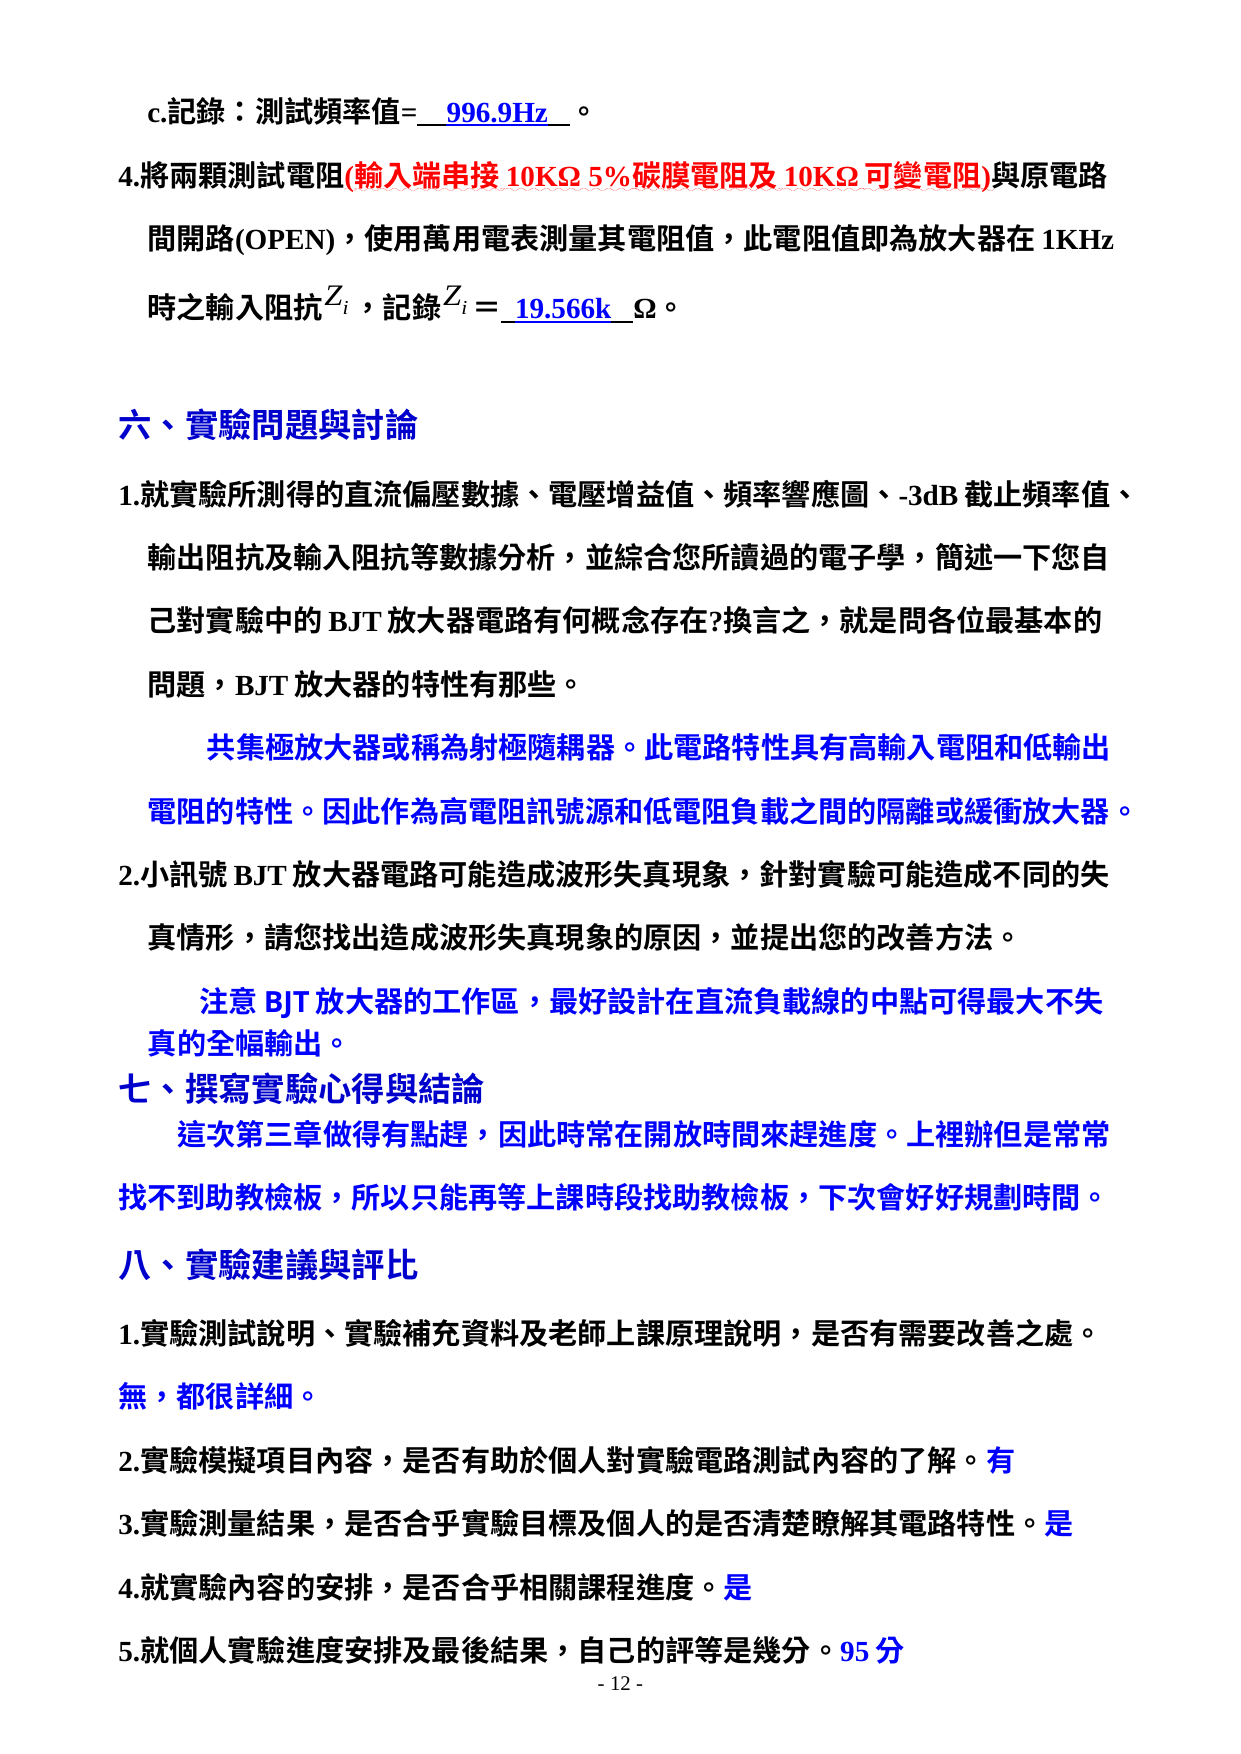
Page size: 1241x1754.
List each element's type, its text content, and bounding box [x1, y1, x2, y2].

text 注意BJT放大器的工作區，最好設計在直流負載線的中點可得最大不失真的全幅輸出。 [148, 978, 1122, 1063]
text 2.實驗模擬項目內容，是否有助於個人對實驗電路測試內容的了解。有 [118, 1437, 1122, 1480]
text 4.將兩顆測試電阻(輸入端串接10KΩ 5%碳膜電阻及10KΩ可變電阻)與原電路間開路(OPEN)，使用萬用電表測量其電阻值，此電阻值即為放大器在1KHz時之輸入阻抗，記錄＝ 19.566k Ω。 [118, 152, 1122, 327]
text 3.實驗測量結果，是否合乎實驗目標及個人的是否清楚瞭解其電路特性。是 [118, 1501, 1122, 1543]
text 1.就實驗所測得的直流偏壓數據、電壓增益值、頻率響應圖、-3dB截止頻率值、輸出阻抗及輸入阻抗等數據分析，並綜合您所讀過的電子學，簡述一下您自己對實驗中的BJT放大器電路有何概念存在?換言之，就是問各位最基本的問題，BJT放大器的特性有那些。 [118, 471, 1122, 704]
text 2.小訊號BJT放大器電路可能造成波形失真現象，針對實驗可能造成不同的失真情形，請您找出造成波形失真現象的原因，並提出您的改善方法。 [118, 852, 1122, 957]
text 這次第三章做得有點趕，因此時常在開放時間來趕進度。上裡辦但是常常找不到助教檢板，所以只能再等上課時段找助教檢板，下次會好好規劃時間。 [118, 1111, 1122, 1217]
text 七、撰寫實驗心得與結論 [118, 1063, 1122, 1111]
text 1.實驗測試說明、實驗補充資料及老師上課原理說明，是否有需要改善之處。無，都很詳細。 [118, 1311, 1122, 1416]
text 共集極放大器或稱為射極隨耦器。此電路特性具有高輸入電阻和低輸出電阻的特性。因此作為高電阻訊號源和低電阻負載之間的隔離或緩衝放大器。 [147, 725, 1122, 831]
text 六、實驗問題與討論 [118, 398, 1122, 447]
text 5.就個人實驗進度安排及最後結果，自己的評等是幾分。95分 [118, 1628, 1122, 1670]
text 4.就實驗內容的安排，是否合乎相關課程進度。是 [118, 1564, 1122, 1607]
text 八、實驗建議與評比 [118, 1238, 1122, 1287]
text c.記錄：測試頻率值= 996.9Hz 。 [147, 89, 1122, 131]
